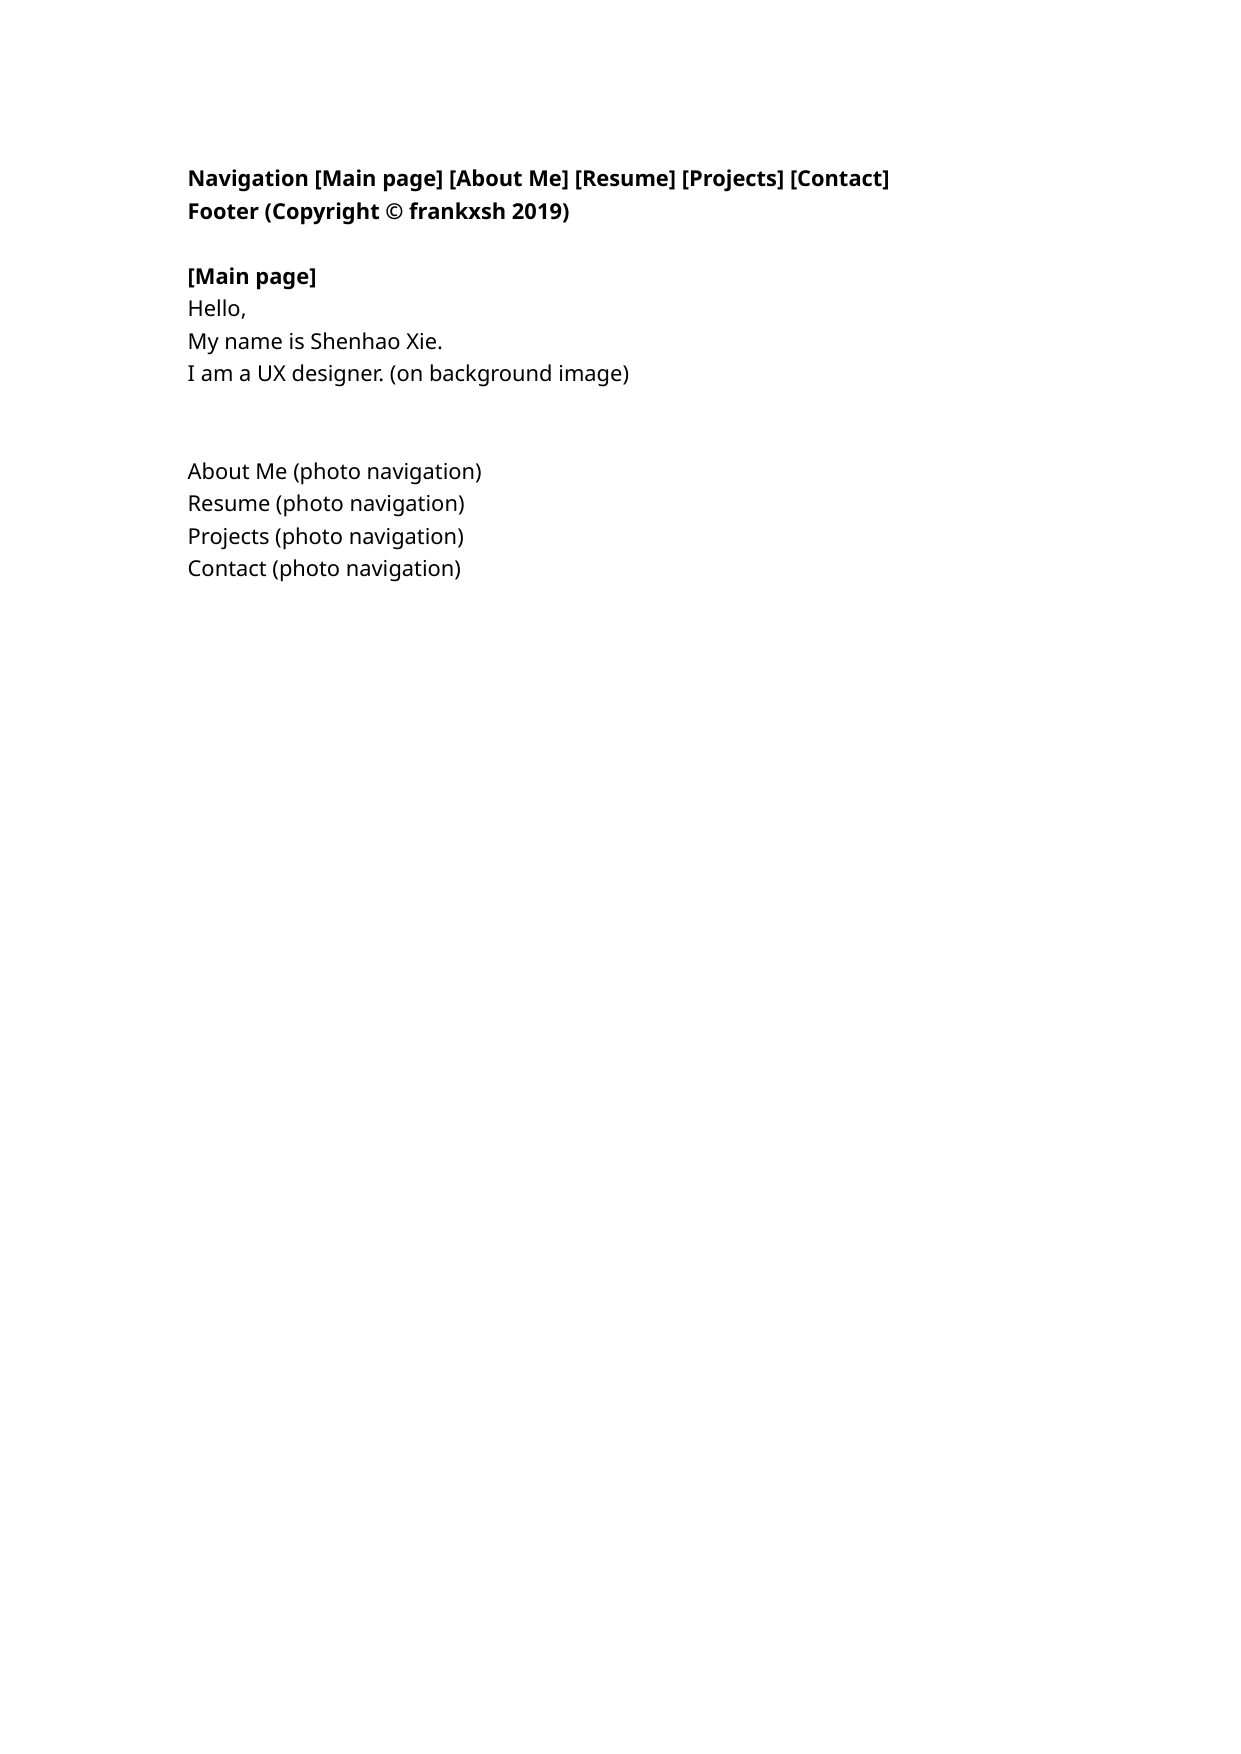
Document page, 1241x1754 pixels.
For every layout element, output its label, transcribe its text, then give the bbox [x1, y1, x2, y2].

text [Main page] [187, 259, 1053, 292]
text Projects (photo navigation) [187, 519, 1053, 552]
text About Me (photo navigation) [187, 454, 1053, 487]
text Footer (Copyright © frankxsh 2019) [187, 194, 1053, 227]
text Hello, [187, 292, 1053, 324]
text Contact (photo navigation) [187, 552, 1053, 584]
text Resume (photo navigation) [187, 487, 1053, 519]
text Navigation [Main page] [About Me] [Resume] [Projects] [Contact] [187, 162, 1053, 194]
text My name is Shenhao Xie. [187, 324, 1053, 357]
text I am a UX designer. (on background image) [187, 357, 1053, 389]
